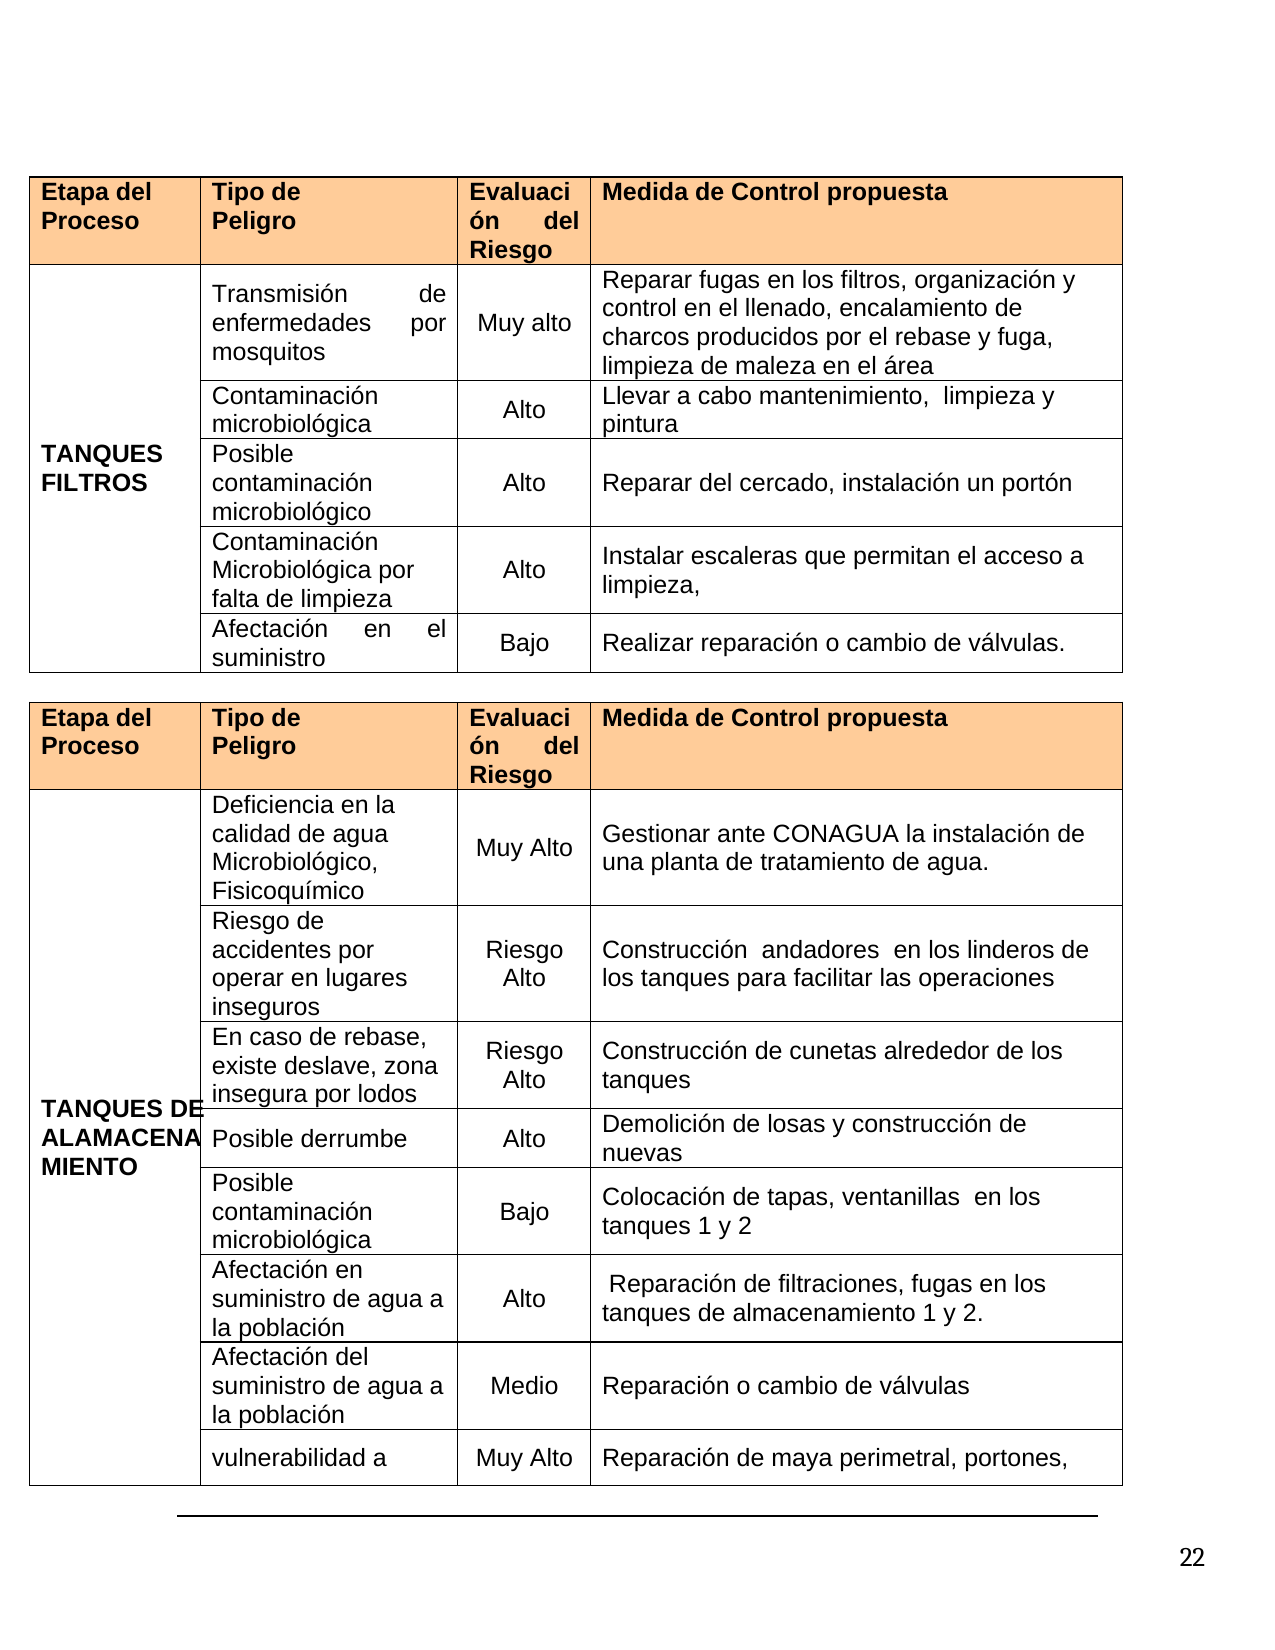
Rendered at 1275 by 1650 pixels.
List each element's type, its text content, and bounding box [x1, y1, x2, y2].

table_cell Riesgo Alto [458, 1022, 590, 1108]
table_cell Reparación o cambio de válvulas [591, 1343, 1122, 1429]
table_header Medida de Control propuesta [591, 178, 1122, 264]
table_cell Posible derrumbe [201, 1109, 457, 1167]
table_cell Colocación de tapas, ventanillas en los tanques 1 y 2 [591, 1168, 1122, 1254]
table_cell Afectación en suministro de agua a la población [201, 1255, 457, 1341]
table_cell Alto [458, 439, 590, 526]
table_cell Demolición de losas y construcción de nuevas [591, 1109, 1122, 1167]
table_cell Muy alto [458, 265, 590, 380]
table_header Medida de Control propuesta [591, 703, 1122, 789]
table_cell Reparar del cercado, instalación un portón [591, 439, 1122, 526]
table_cell Contaminación microbiológica [201, 381, 457, 438]
table_cell Medio [458, 1343, 590, 1429]
table_cell Alto [458, 381, 590, 438]
table_cell Alto [458, 1109, 590, 1167]
table_cell Posible contaminación microbiológica [201, 1168, 457, 1254]
table_cell Riesgo de accidentes por operar en lugares inseguros [201, 906, 457, 1021]
table_cell Bajo [458, 614, 590, 672]
table_cell TANQUES FILTROS [30, 265, 200, 672]
table_cell Gestionar ante CONAGUA la instalación de una planta de tratamiento de agua. [591, 790, 1122, 905]
table_cell Muy Alto [458, 790, 590, 905]
table_cell Alto [458, 527, 590, 613]
table_cell TANQUES DE ALAMACENAMIENTO [30, 790, 200, 1485]
table_cell En caso de rebase, existe deslave, zona insegura por lodos [201, 1022, 457, 1108]
table_cell Bajo [458, 1168, 590, 1254]
table_header Etapa del Proceso [30, 703, 200, 789]
table_cell Construcción andadores en los linderos de los tanques para facilitar las operaciones [591, 906, 1122, 1021]
table_cell Instalar escaleras que permitan el acceso a limpieza, [591, 527, 1122, 613]
table_cell Reparar fugas en los filtros, organización y control en el llenado, encalamiento de charcos producidos por el rebase y fuga, limpieza de maleza en el área [591, 265, 1122, 380]
table_cell Contaminación Microbiológica por falta de limpieza [201, 527, 457, 613]
table_cell Afectación en el suministro [201, 614, 457, 672]
table_cell Alto [458, 1255, 590, 1341]
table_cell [591, 1430, 1122, 1485]
table_cell Muy Alto [458, 1430, 590, 1485]
table_cell Riesgo Alto [458, 906, 590, 1021]
table_cell Llevar a cabo mantenimiento, limpieza y pintura [591, 381, 1122, 438]
table_header Evaluación del Riesgo [458, 703, 590, 789]
table_cell Realizar reparación o cambio de válvulas. [591, 614, 1122, 672]
table_header Evaluación del Riesgo [458, 178, 590, 264]
table_header Tipo de Peligro [201, 178, 457, 264]
table_cell Posible contaminación microbiológico [201, 439, 457, 526]
table_cell Deficiencia en la calidad de agua Microbiológico, Fisicoquímico [201, 790, 457, 905]
table_header Tipo de Peligro [201, 703, 457, 789]
table_cell Afectación del suministro de agua a la población [201, 1343, 457, 1429]
table_cell Construcción de cunetas alrededor de los tanques [591, 1022, 1122, 1108]
table_header Etapa del Proceso [30, 178, 200, 264]
table_cell Reparación de filtraciones, fugas en los tanques de almacenamiento 1 y 2. [591, 1255, 1122, 1341]
table_cell Transmisión de enfermedades por mosquitos [201, 265, 457, 380]
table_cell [201, 1430, 457, 1485]
